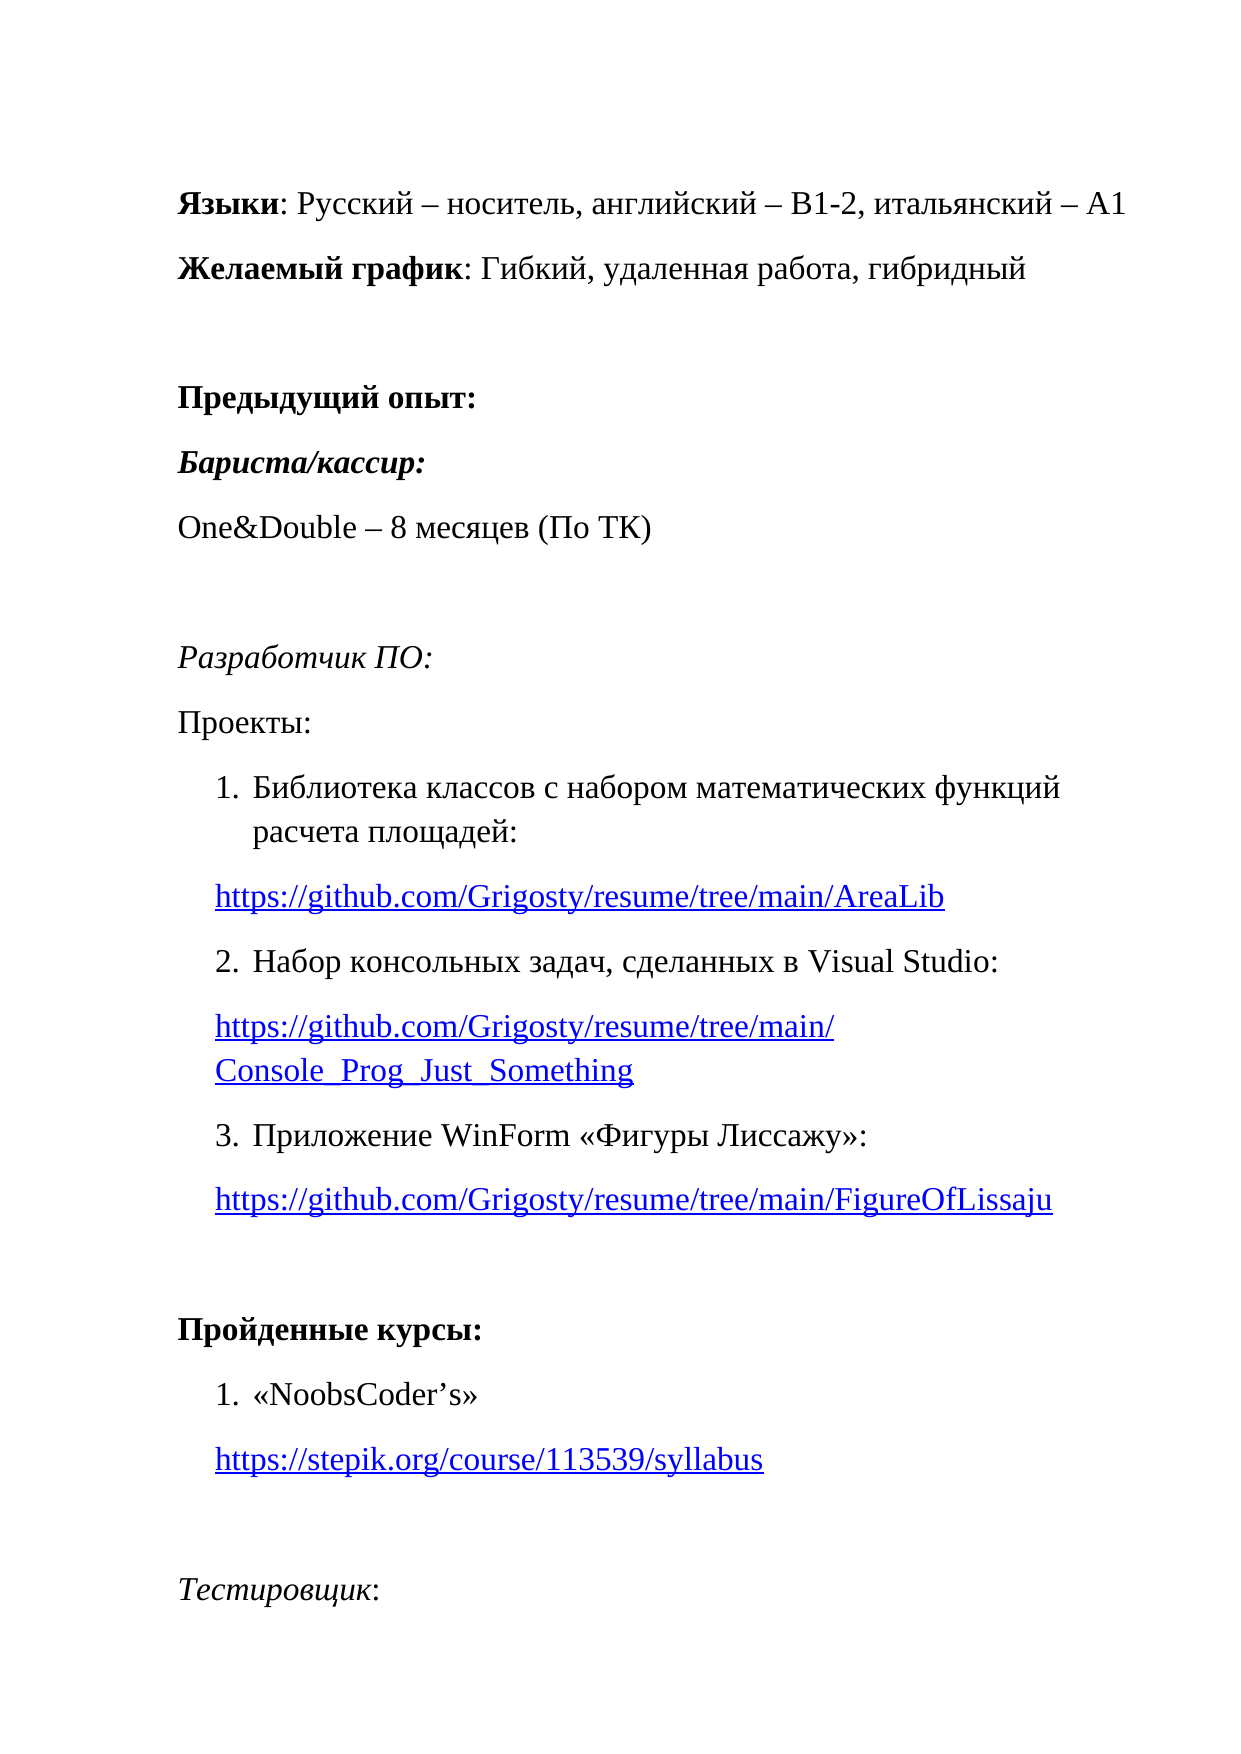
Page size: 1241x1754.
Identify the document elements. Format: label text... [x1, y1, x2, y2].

text One&Double – 8 месяцев (По ТК) [177, 507, 1152, 546]
text https://github.com/Grigosty/resume/tree/main/FigureOfLissaju [215, 1180, 1152, 1218]
text Предыдущий опыт: [177, 378, 1152, 416]
text Проекты: [177, 702, 1152, 741]
text Бариста/кассир: [177, 443, 1152, 481]
list «NoobsCoder’s» [215, 1374, 1152, 1413]
text https://stepik.org/course/113539/syllabus [215, 1439, 1152, 1478]
text Языки: Русский – носитель, английский – B1-2, итальянский – А1 [177, 183, 1152, 221]
list Библиотека классов с набором математических функций расчета площадей: [215, 767, 1152, 849]
text Разработчик ПО: [177, 637, 1152, 676]
text Тестировщик: [177, 1569, 1152, 1607]
text Желаемый график: Гибкий, удаленная работа, гибридный [177, 248, 1152, 286]
list Набор консольных задач, сделанных в Visual Studio: [215, 941, 1152, 979]
text Пройденные курсы: [177, 1309, 1152, 1348]
text https://github.com/Grigosty/resume/tree/main/Console_Prog_Just_Something [215, 1006, 1152, 1088]
list Приложение WinForm «Фигуры Лиссажу»: [215, 1115, 1152, 1153]
text https://github.com/Grigosty/resume/tree/main/AreaLib [177, 876, 1152, 914]
